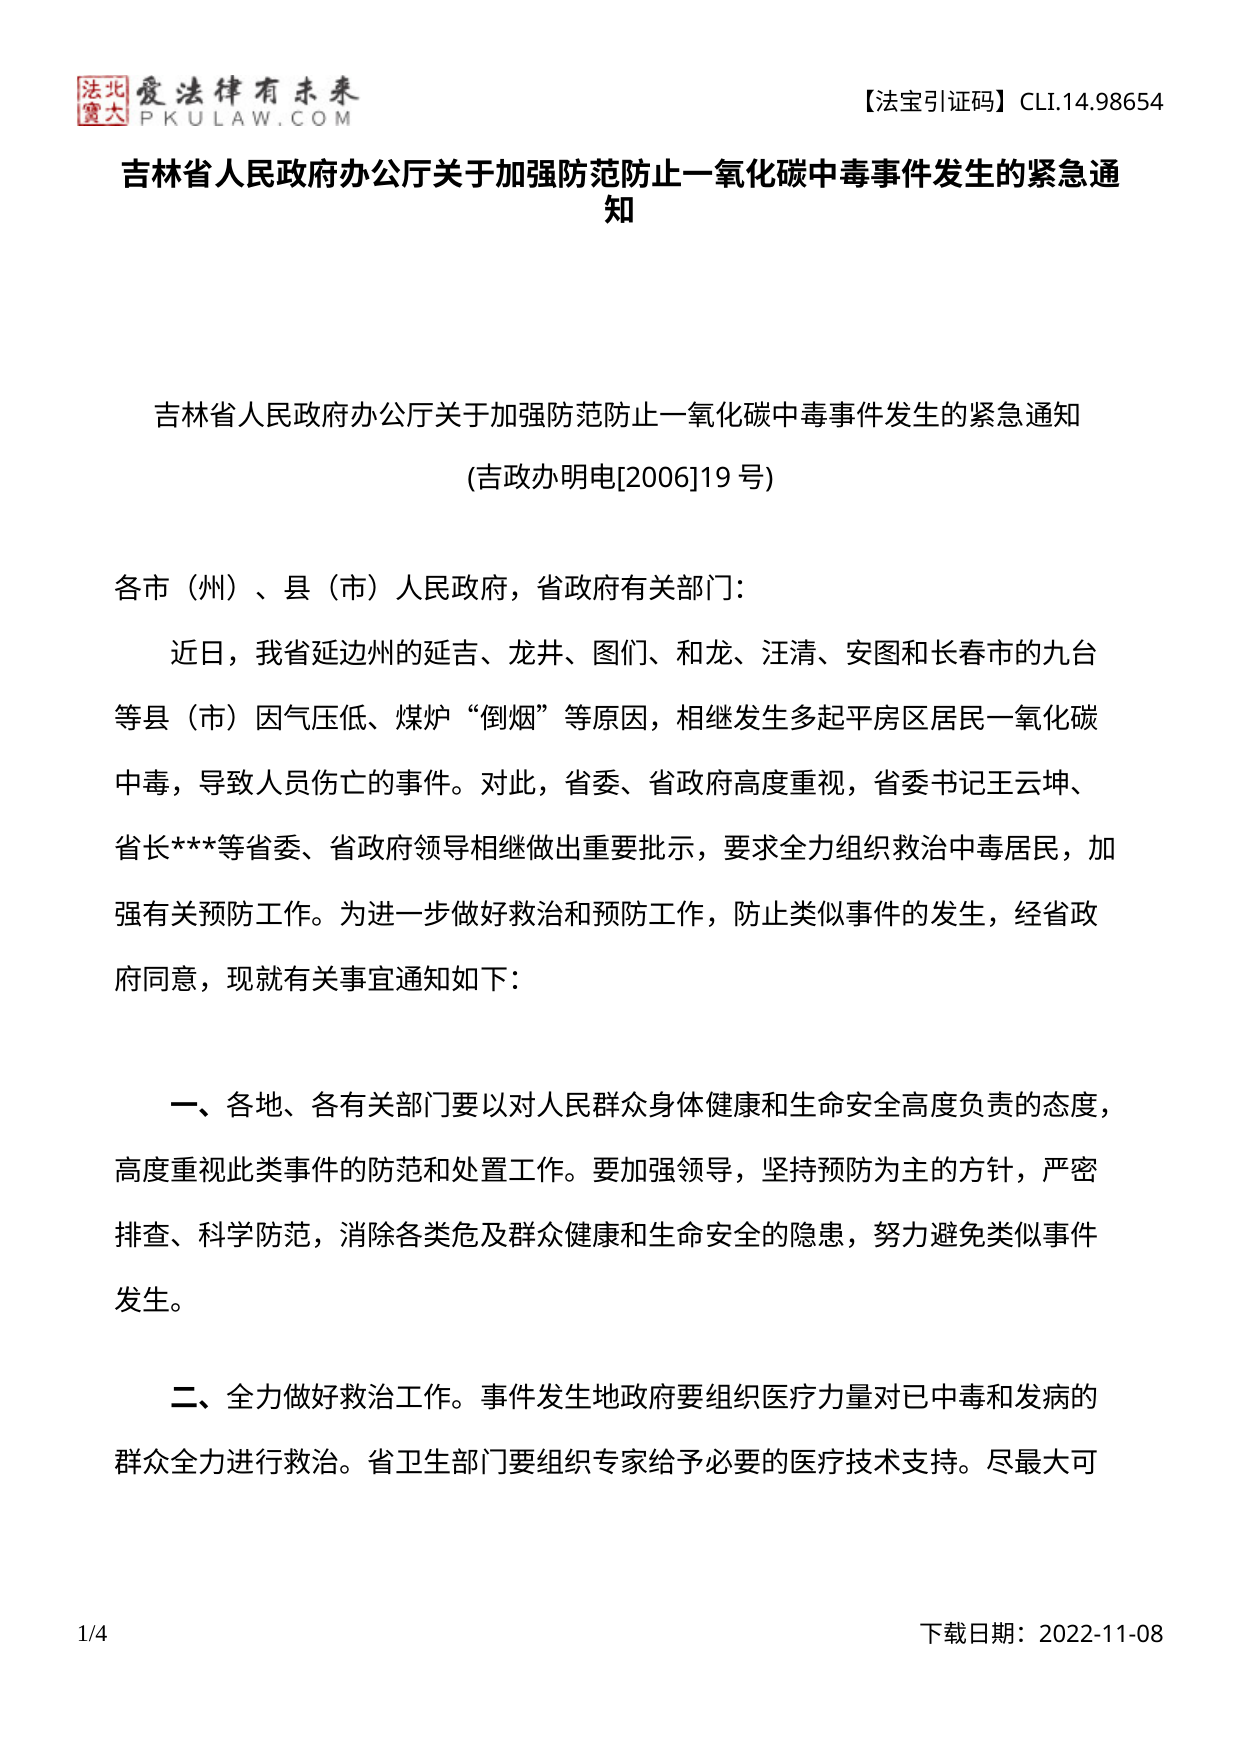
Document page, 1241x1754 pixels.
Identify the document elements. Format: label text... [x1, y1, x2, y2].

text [114, 1374, 1126, 1480]
text 吉林省人民政府办公厅关于加强防范防止一氧化碳中毒事件发生的紧急通知 (吉政办明电[2006]19号) [114, 308, 1126, 496]
text 各市（州）、县（市）人民政府，省政府有关部门： 近日，我省延边州的延吉、龙井、图们、和龙、汪清、安图和长春市的九台等县（市）因气压低、煤炉“倒烟”等原因，相继发生多起平房区居民一氧化碳中毒，导致人员伤亡的事件。对此，省委、省政府高度重视，省委书记王云坤、省长***等省委、省政府领导相继做出重要批示，要求全力组织救治中毒居民，加强有关预防工作。为进一步做好救治和预防工作，防止类似事件的发生，经省政府同意，现就有关事宜通知如下： 一、各地、各有关部门要以对人民群众身体健康和生命安全高度负责的态度，高度重视此类事件的防范和处置工作。要加强领导，坚持预防为主的方针，严密排查、科学防范，消除各类危及群众健康和生命安全的隐患，努力避免类似事件发生。 [114, 512, 1126, 1319]
title 吉林省人民政府办公厅关于加强防范防止一氧化碳中毒事件发生的紧急通知 [114, 156, 1126, 228]
picture [76, 75, 361, 126]
